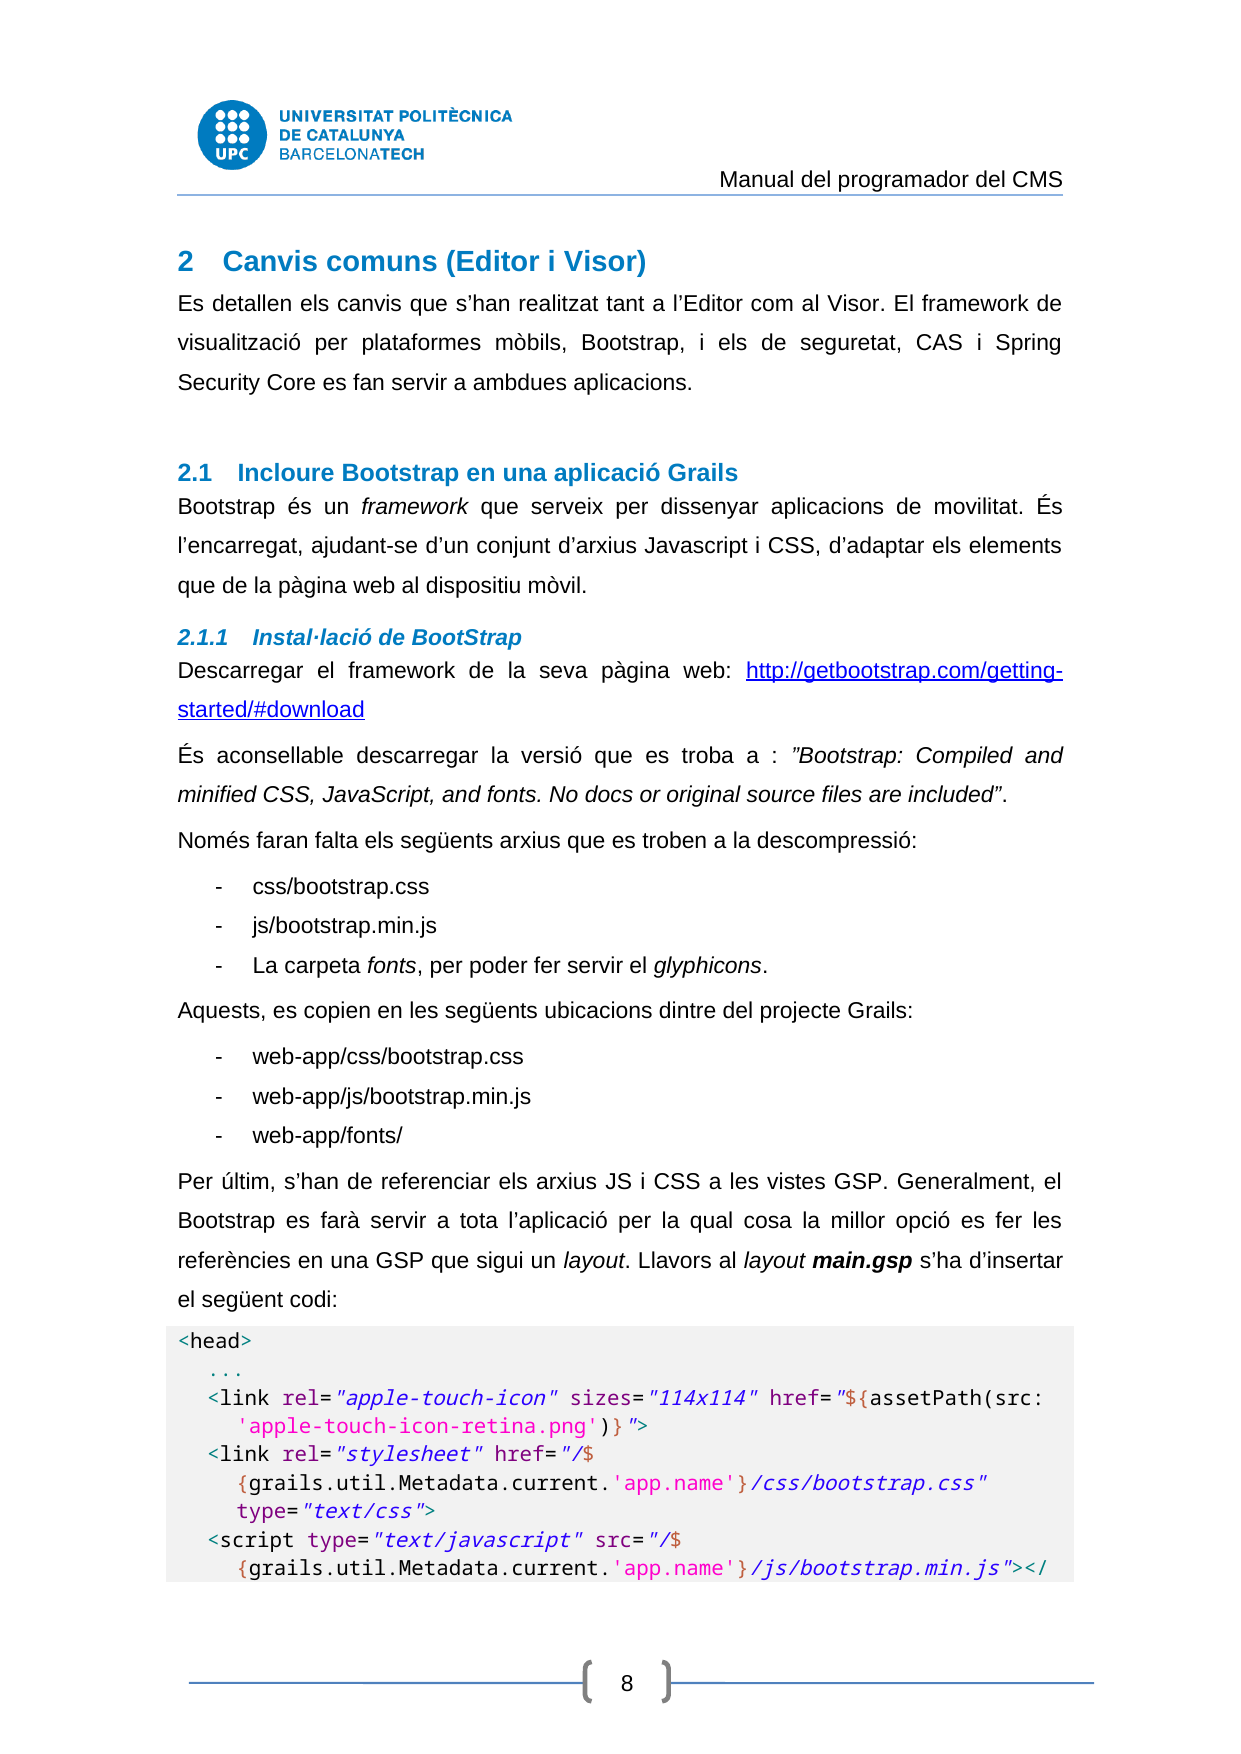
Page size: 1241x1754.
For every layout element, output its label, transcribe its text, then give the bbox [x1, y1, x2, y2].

list web-app/fonts/ [215, 1122, 1063, 1148]
picture [177, 81, 532, 188]
subtitle Instal·lació de BootStrap [177, 624, 1063, 650]
subtitle Canvis comuns (Editor i Visor) [177, 243, 1063, 277]
text És aconsellable descarregar la versió que es troba a : ”Bootstrap: Compiled and minified CSS, JavaScript, and fonts. No docs or original source files are included”. [177, 742, 1063, 808]
subtitle Incloure Bootstrap en una aplicació Grails [177, 458, 1063, 487]
text Aquests, es copien en les següents ubicacions dintre del projecte Grails: [177, 997, 1063, 1024]
text Descarregar el framework de la seva pàgina web: http://getbootstrap.com/getting-started/#download [177, 657, 1063, 722]
list La carpeta fonts, per poder fer servir el glyphicons. [215, 952, 1063, 978]
list js/bootstrap.min.js [215, 912, 1063, 938]
text Per últim, s’han de referenciar els arxius JS i CSS a les vistes GSP. Generalment, el Bootstrap es farà servir a tota l’aplicació per la qual cosa la millor opció es fer les referències en una GSP que sigui un layout. Llavors al layout main.gsp s’ha d’insertar el següent codi: [177, 1168, 1063, 1313]
list web-app/js/bootstrap.min.js [215, 1083, 1063, 1109]
list web-app/css/bootstrap.css [215, 1043, 1063, 1069]
text Bootstrap és un framework que serveix per dissenyar aplicacions de movilitat. És l’encarregat, ajudant-se d’un conjunt d’arxius Javascript i CSS, d’adaptar els elements que de la pàgina web al dispositiu mòvil. [177, 493, 1063, 598]
text Es detallen els canvis que s’han realitzat tant a l’Editor com al Visor. El framework de visualització per plataformes mòbils, Bootstrap, i els de seguretat, CAS i Spring Security Core es fan servir a ambdues aplicacions. [177, 289, 1063, 395]
list css/bootstrap.css [215, 873, 1063, 899]
text Només faran falta els següents arxius que es troben a la descompressió: [177, 827, 1063, 853]
